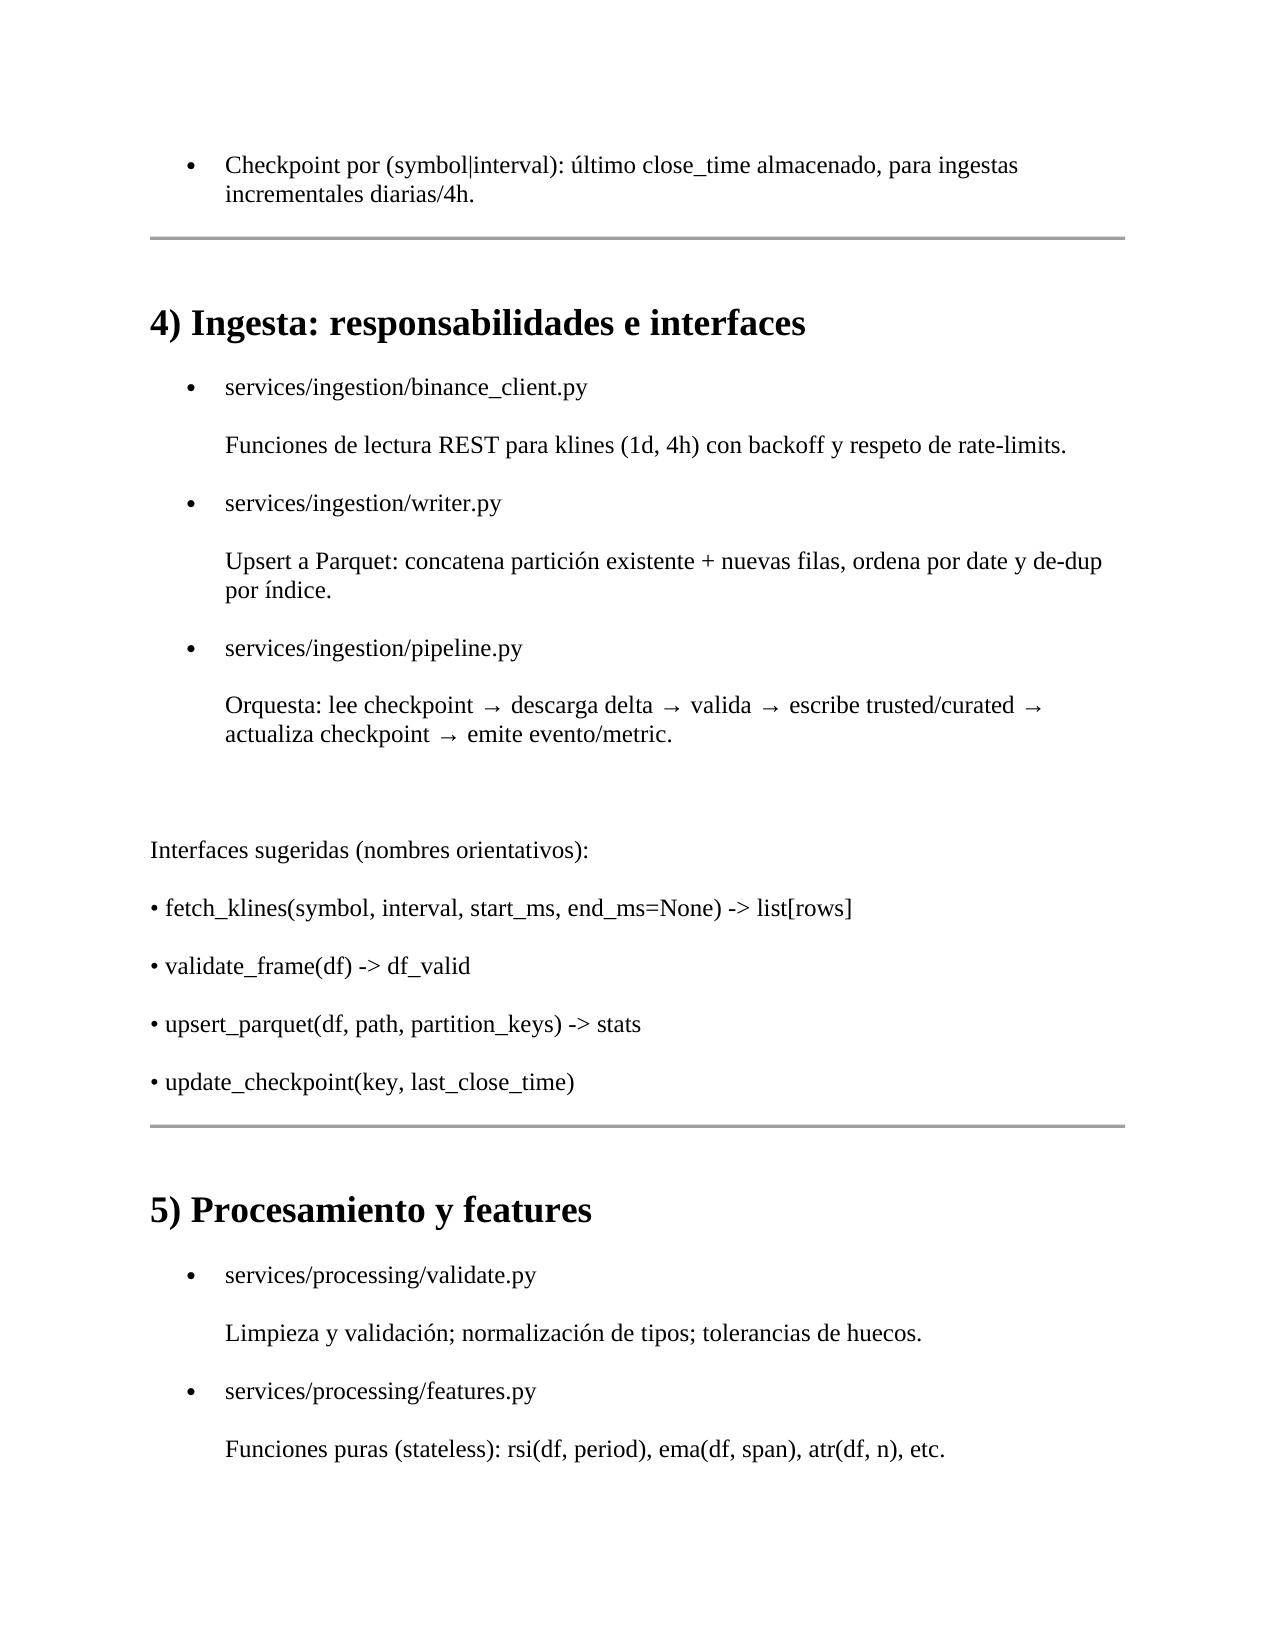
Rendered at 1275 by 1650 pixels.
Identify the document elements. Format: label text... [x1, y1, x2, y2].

text 4) Ingesta: responsabilidades e interfaces [150, 300, 1125, 343]
text Funciones de lectura REST para klines (1d, 4h) con backoff y respeto de rate-limits. [225, 430, 1125, 459]
text • validate_frame(df) -> df_valid [150, 951, 1125, 980]
text • update_checkpoint(key, last_close_time) [150, 1067, 1125, 1096]
list services/processing/features.py [187, 1376, 1125, 1405]
text Funciones puras (stateless): rsi(df, period), ema(df, span), atr(df, n), etc. [225, 1434, 1125, 1463]
list services/ingestion/binance_client.py [187, 372, 1125, 401]
text Upsert a Parquet: concatena partición existente + nuevas filas, ordena por date y de-dup por índice. [225, 546, 1125, 603]
list services/processing/validate.py [187, 1260, 1125, 1289]
list services/ingestion/pipeline.py [187, 633, 1125, 661]
text 5) Procesamiento y features [150, 1188, 1125, 1231]
text • fetch_klines(symbol, interval, start_ms, end_ms=None) -> list[rows] [150, 893, 1125, 922]
text Orquesta: lee checkpoint → descarga delta → valida → escribe trusted/curated → actualiza checkpoint → emite evento/metric. [225, 691, 1125, 748]
text Limpieza y validación; normalización de tipos; tolerancias de huecos. [225, 1318, 1125, 1347]
text • upsert_parquet(df, path, partition_keys) -> stats [150, 1009, 1125, 1038]
list Checkpoint por (symbol|interval): último close_time almacenado, para ingestas incrementales diarias/4h. [187, 150, 1125, 207]
text Interfaces sugeridas (nombres orientativos): [150, 835, 1125, 864]
list services/ingestion/writer.py [187, 488, 1125, 517]
